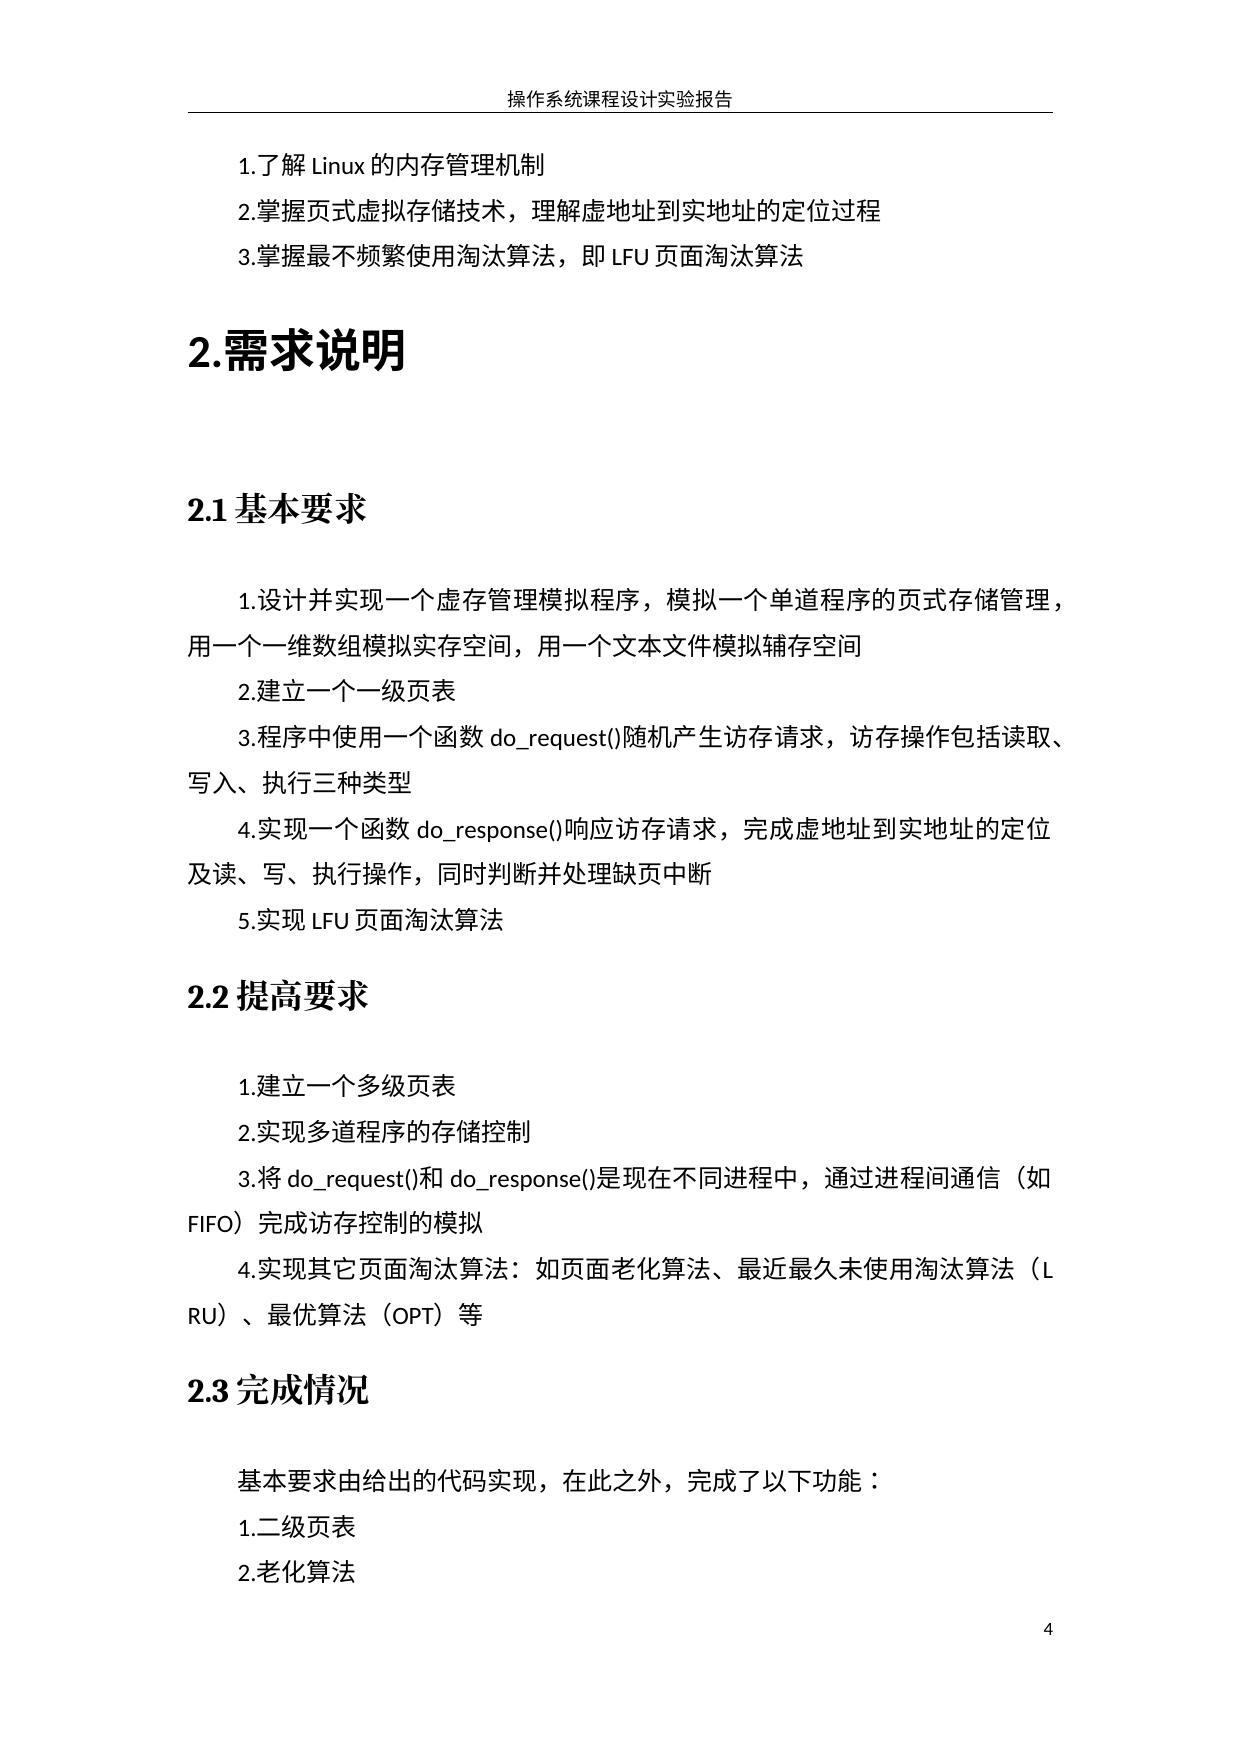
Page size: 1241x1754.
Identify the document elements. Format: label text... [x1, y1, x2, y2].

subtitle 2.3 完成情况 [187, 1373, 1053, 1411]
subtitle 2.需求说明 [187, 323, 1053, 378]
text 1.设计并实现一个虚存管理模拟程序，模拟一个单道程序的页式存储管理，用一个一维数组模拟实存空间，用一个文本文件模拟辅存空间 [187, 585, 1053, 661]
text 2.老化算法 [187, 1558, 1053, 1588]
subtitle 2.1基本要求 [187, 492, 1053, 530]
text 2.建立一个一级页表 [187, 677, 1053, 707]
subtitle 2.2 提高要求 [187, 978, 1053, 1016]
text 1.了解Linux的内存管理机制 [187, 150, 1053, 181]
text 4.实现其它页面淘汰算法：如页面老化算法、最近最久未使用淘汰算法（LRU）、最优算法（OPT）等 [187, 1254, 1053, 1331]
text 4.实现一个函数do_response()响应访存请求，完成虚地址到实地址的定位及读、写、执行操作，同时判断并处理缺页中断 [187, 814, 1053, 890]
text 3.掌握最不频繁使用淘汰算法，即LFU页面淘汰算法 [187, 241, 1053, 272]
text 3.程序中使用一个函数do_request()随机产生访存请求，访存操作包括读取、写入、执行三种类型 [187, 722, 1053, 798]
text 5.实现LFU页面淘汰算法 [187, 905, 1053, 936]
text 1.二级页表 [187, 1512, 1053, 1542]
text 基本要求由给出的代码实现，在此之外，完成了以下功能： [187, 1466, 1053, 1497]
text 2.实现多道程序的存储控制 [187, 1117, 1053, 1148]
text 2.掌握页式虚拟存储技术，理解虚地址到实地址的定位过程 [187, 196, 1053, 226]
text 1.建立一个多级页表 [187, 1071, 1053, 1102]
text 3.将do_request()和do_response()是现在不同进程中，通过进程间通信（如FIFO）完成访存控制的模拟 [187, 1163, 1053, 1239]
